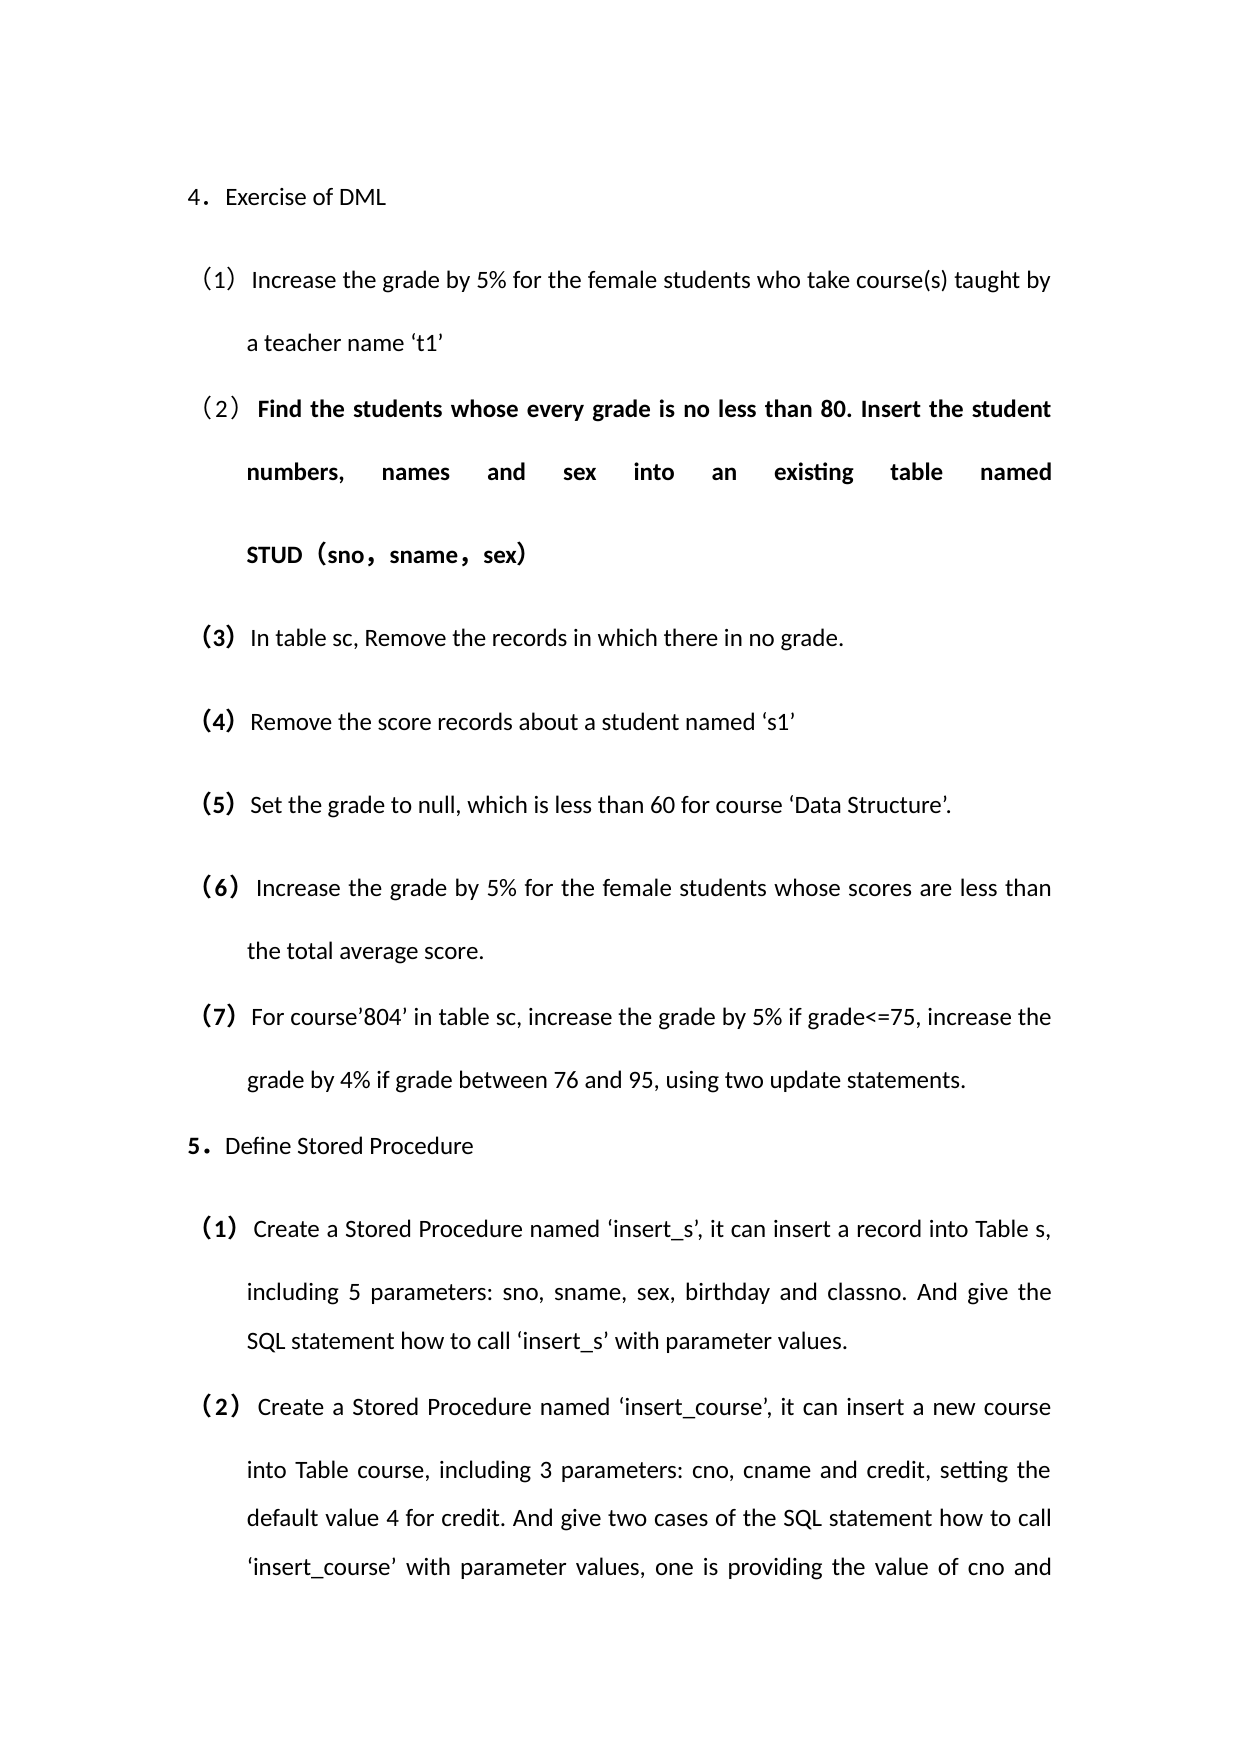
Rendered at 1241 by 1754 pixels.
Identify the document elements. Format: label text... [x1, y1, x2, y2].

text （2）Find the students whose every grade is no less than 80. Insert the student numbers, names and sex into an existing table named STUD（sno，sname，sex） [187, 374, 1053, 585]
text （4）Remove the score records about a student named ‘s1’ [187, 687, 1053, 752]
text （7）For course’804’ in table sc, increase the grade by 5% if grade<=75, increase the grade by 4% if grade between 76 and 95, using two update statements. [187, 982, 1053, 1096]
text 5．Define Stored Procedure [187, 1111, 1053, 1176]
text （3）In table sc, Remove the records in which there in no grade. [187, 603, 1053, 668]
text （5）Set the grade to null, which is less than 60 for course ‘Data Structure’. [187, 770, 1053, 835]
text （1）Increase the grade by 5% for the female students who take course(s) taught by a teacher name ‘t1’ [187, 245, 1053, 359]
text （6）Increase the grade by 5% for the female students whose scores are less than the total average score. [187, 853, 1053, 967]
text 4．Exercise of DML [187, 162, 1053, 227]
text （1）Create a Stored Procedure named ‘insert_s’, it can insert a record into Table s, including 5 parameters: sno, sname, sex, birthday and classno. And give the SQL statement how to call ‘insert_s’ with parameter values. [187, 1194, 1053, 1356]
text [187, 1372, 1053, 1583]
